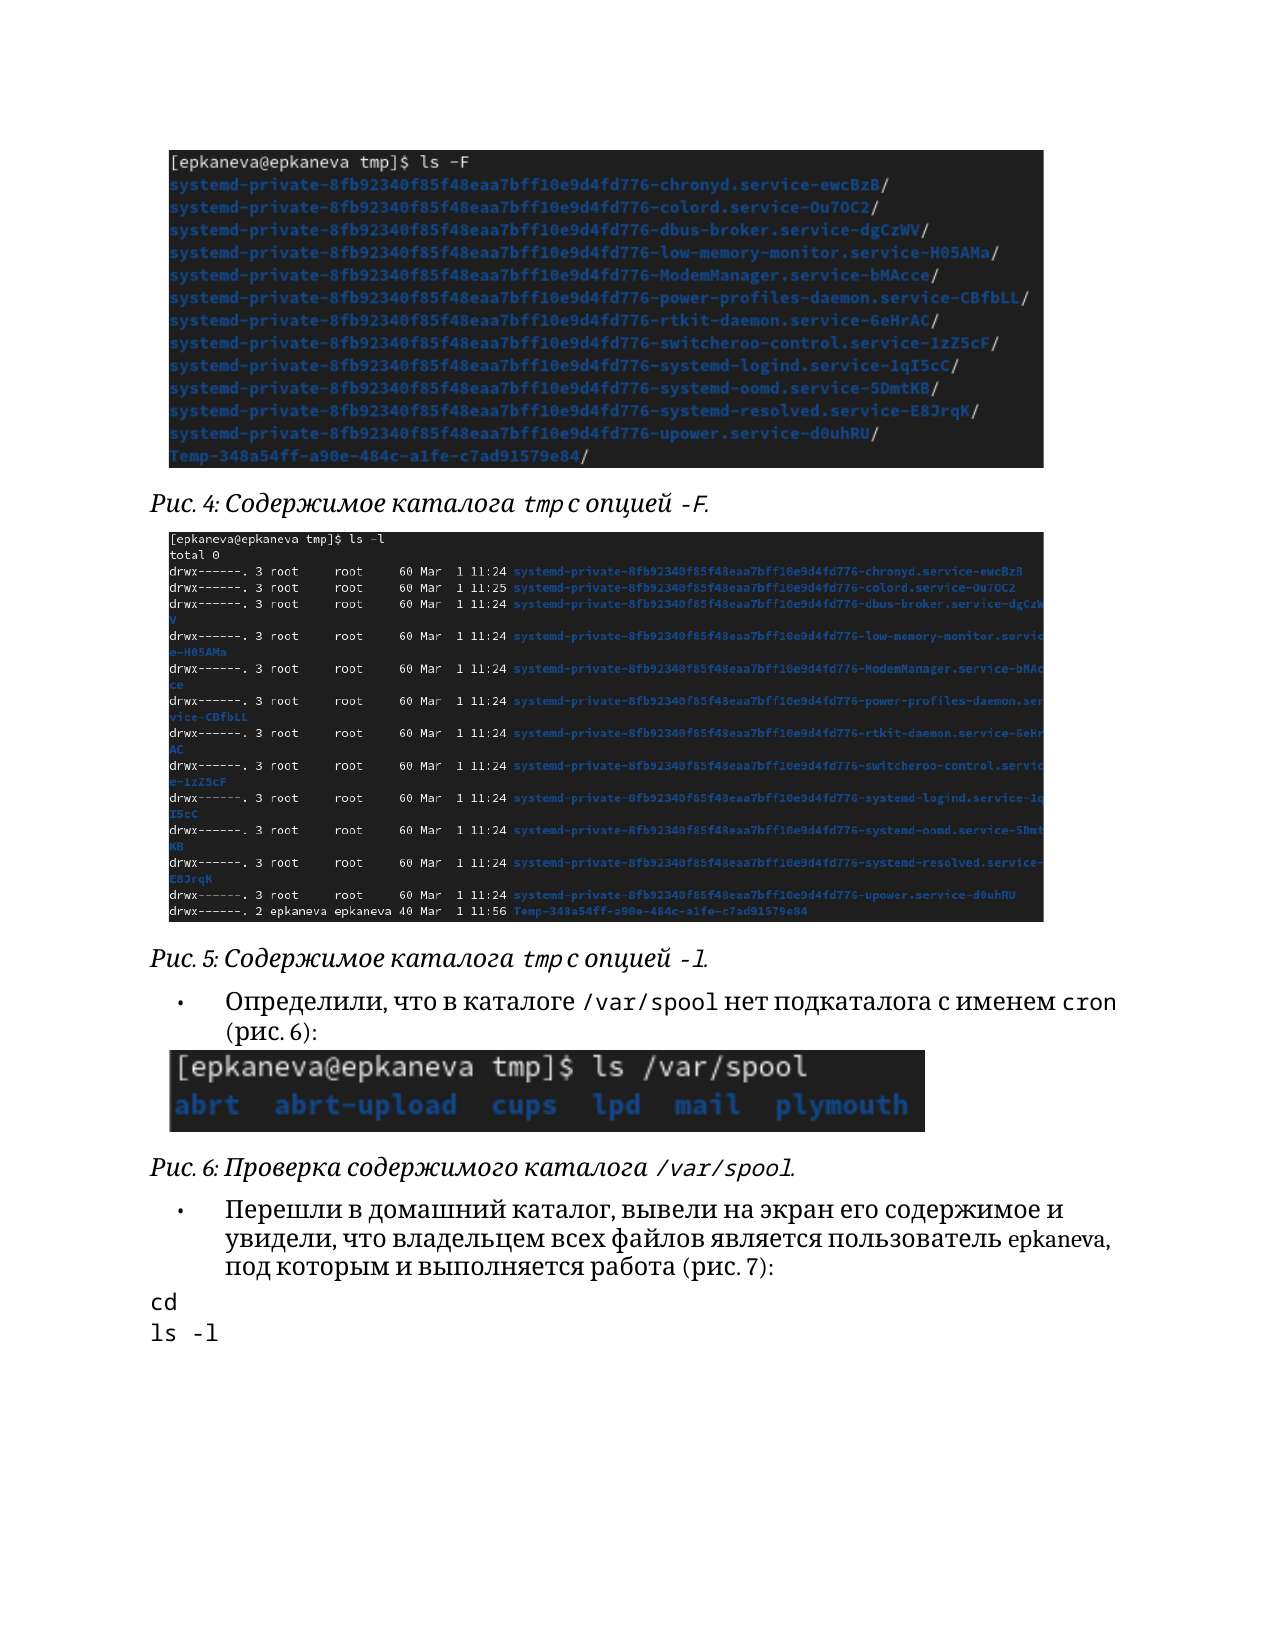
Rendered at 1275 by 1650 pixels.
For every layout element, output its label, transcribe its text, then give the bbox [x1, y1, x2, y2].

list Определили, что в каталоге /var/spool нет подкаталога с именем cron (рис. 6): [175, 986, 1125, 1046]
picture [168, 532, 1044, 922]
list Перешли в домашний каталог, вывели на экран его содержимое и увидели, что владельцем всех файлов является пользователь epkaneva, под которым и выполняется работа (рис. 7): [175, 1196, 1125, 1282]
text cd ls -l [150, 1286, 1125, 1348]
picture [168, 150, 1044, 468]
text Рис. 5: Содержимое каталога tmp с опцией -l. [150, 942, 1125, 974]
text Рис. 6: Проверка содержимого каталога /var/spool. [150, 1152, 1125, 1183]
text Рис. 4: Содержимое каталога tmp с опцией -F. [150, 488, 1125, 519]
picture [168, 1050, 925, 1132]
